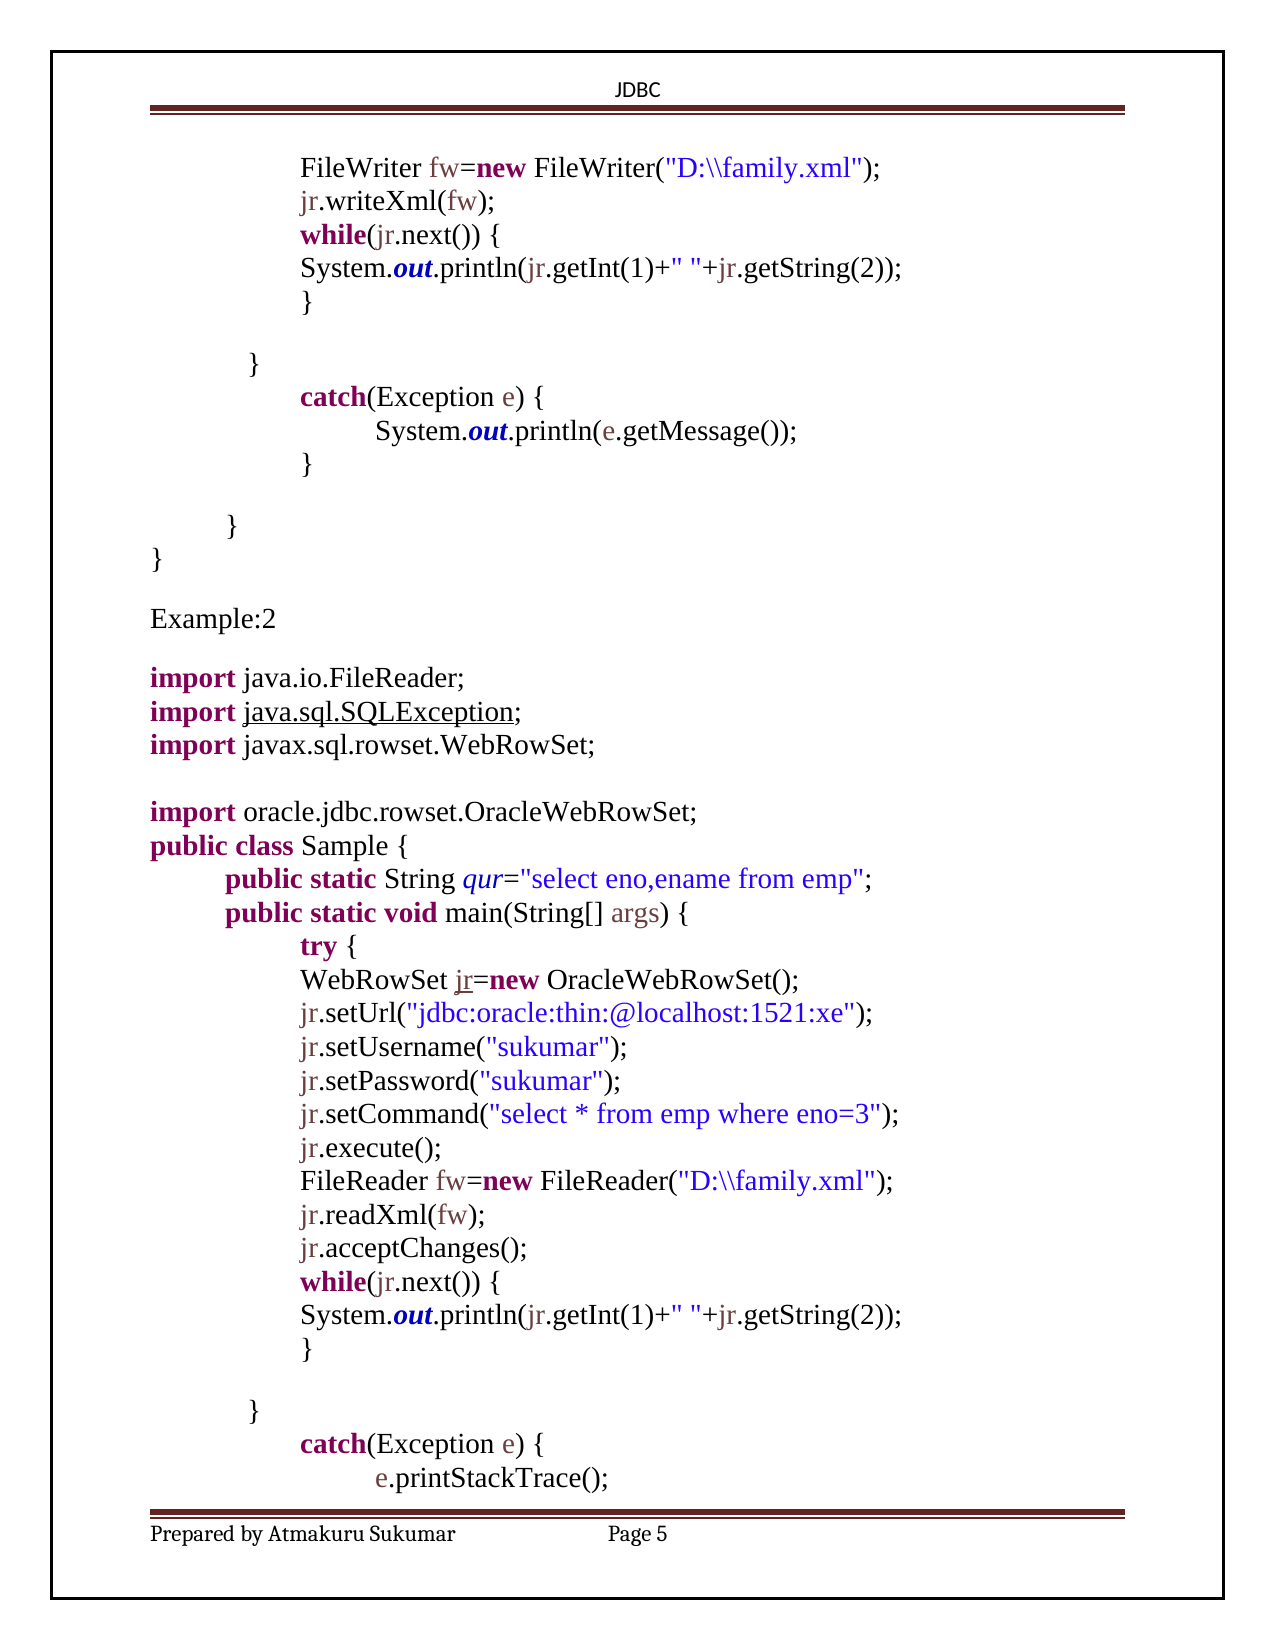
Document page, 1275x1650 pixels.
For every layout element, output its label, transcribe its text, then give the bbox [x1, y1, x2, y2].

text } [150, 446, 1125, 480]
text public static String qur="select eno,ename from emp"; [150, 861, 1125, 895]
text jr.acceptChanges(); [150, 1230, 1125, 1264]
text while(jr.next()) { [150, 217, 1125, 251]
text import oracle.jdbc.rowset.OracleWebRowSet; [150, 794, 1125, 828]
text jr.readXml(fw); [150, 1197, 1125, 1230]
text } [150, 541, 1125, 575]
text import java.io.FileReader; [150, 660, 1125, 694]
text System.out.println(e.getMessage()); [150, 413, 1125, 446]
text jr.execute(); [150, 1130, 1125, 1163]
text public class Sample { [150, 828, 1125, 861]
text jr.writeXml(fw); [150, 183, 1125, 217]
text } [150, 1393, 1125, 1426]
text Example:2 [150, 601, 1125, 634]
text e.printStackTrace(); [150, 1460, 1125, 1493]
text } [150, 346, 1125, 379]
text try { [150, 928, 1125, 962]
text jr.setUrl("jdbc:oracle:thin:@localhost:1521:xe"); [150, 996, 1125, 1029]
text } [150, 284, 1125, 318]
text jr.setPassword("sukumar"); [150, 1063, 1125, 1096]
text } [150, 508, 1125, 541]
text FileWriter fw=new FileWriter("D:\\family.xml"); [150, 150, 1125, 183]
text jr.setCommand("select * from emp where eno=3"); [150, 1096, 1125, 1130]
text jr.setUsername("sukumar"); [150, 1029, 1125, 1063]
text } [150, 1331, 1125, 1364]
text import javax.sql.rowset.WebRowSet; [150, 727, 1125, 761]
text import java.sql.SQLException; [150, 694, 1125, 727]
text System.out.println(jr.getInt(1)+" "+jr.getString(2)); [150, 251, 1125, 284]
text public static void main(String[] args) { [150, 895, 1125, 928]
text WebRowSet jr=new OracleWebRowSet(); [150, 962, 1125, 996]
text System.out.println(jr.getInt(1)+" "+jr.getString(2)); [150, 1297, 1125, 1331]
text catch(Exception e) { [150, 1426, 1125, 1460]
text while(jr.next()) { [150, 1264, 1125, 1297]
text catch(Exception e) { [150, 379, 1125, 413]
text FileReader fw=new FileReader("D:\\family.xml"); [150, 1163, 1125, 1197]
